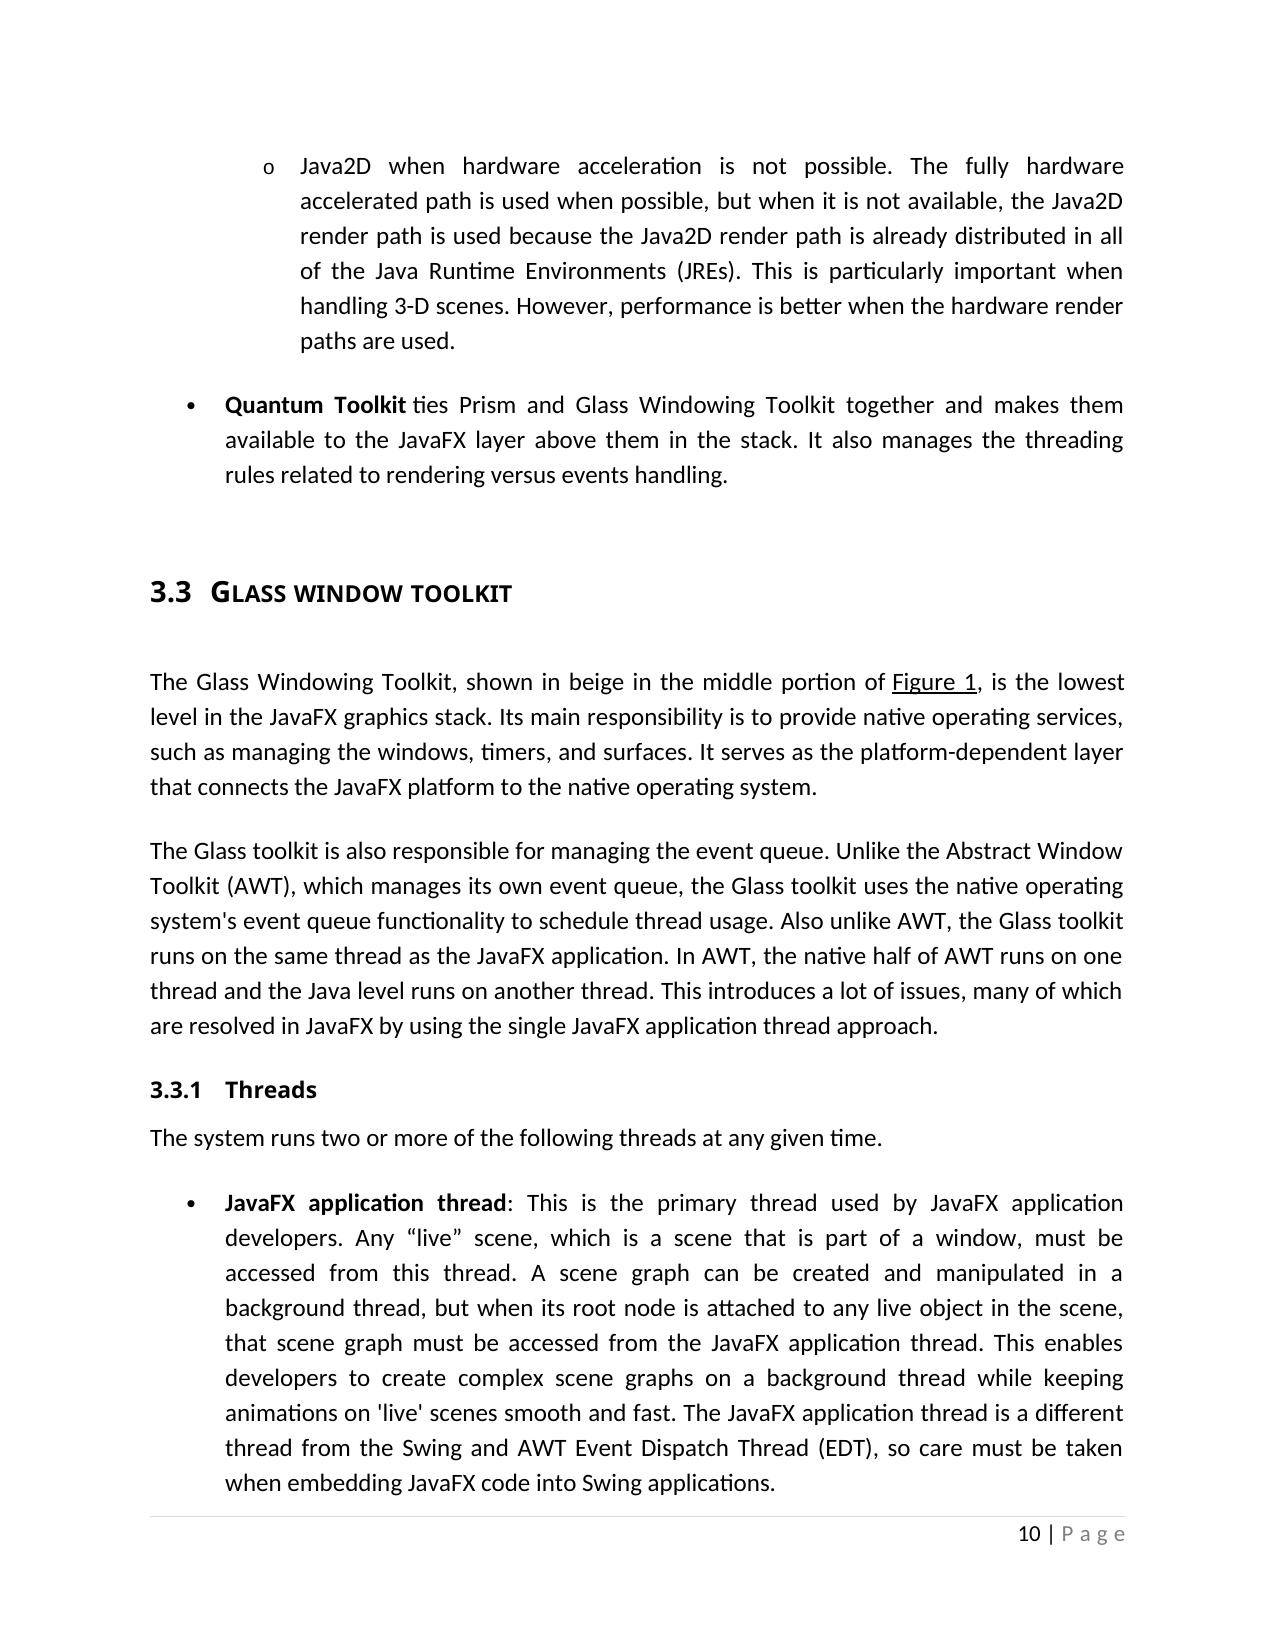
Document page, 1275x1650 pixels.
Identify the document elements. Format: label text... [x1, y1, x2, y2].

text The Glass Windowing Toolkit, shown in beige in the middle portion of Figure 1, is the lowest level in the JavaFX graphics stack. Its main responsibility is to provide native operating services, such as managing the windows, timers, and surfaces. It serves as the platform-dependent layer that connects the JavaFX platform to the native operating system. [150, 666, 1125, 801]
subtitle Threads [150, 1074, 1125, 1105]
list Java2D when hardware acceleration is not possible. The fully hardware accelerated path is used when possible, but when it is not available, the Java2D render path is used because the Java2D render path is already distributed in all of the Java Runtime Environments (JREs). This is particularly important when handling 3-D scenes. However, performance is better when the hardware render paths are used. [262, 150, 1125, 356]
text The Glass toolkit is also responsible for managing the event queue. Unlike the Abstract Window Toolkit (AWT), which manages its own event queue, the Glass toolkit uses the native operating system's event queue functionality to schedule thread usage. Also unlike AWT, the Glass toolkit runs on the same thread as the JavaFX application. In AWT, the native half of AWT runs on one thread and the Java level runs on another thread. This introduces a lot of issues, many of which are resolved in JavaFX by using the single JavaFX application thread approach. [150, 835, 1125, 1041]
list JavaFX application thread: This is the primary thread used by JavaFX application developers. Any “live” scene, which is a scene that is part of a window, must be accessed from this thread. A scene graph can be created and manipulated in a background thread, but when its root node is attached to any live object in the scene, that scene graph must be accessed from the JavaFX application thread. This enables developers to create complex scene graphs on a background thread while keeping animations on 'live' scenes smooth and fast. The JavaFX application thread is a different thread from the Swing and AWT Event Dispatch Thread (EDT), so care must be taken when embedding JavaFX code into Swing applications. [187, 1187, 1125, 1497]
text The system runs two or more of the following threads at any given time. [150, 1123, 1125, 1153]
subtitle Glass window toolkit [150, 571, 1125, 611]
list Quantum Toolkit ties Prism and Glass Windowing Toolkit together and makes them available to the JavaFX layer above them in the stack. It also manages the threading rules related to rendering versus events handling. [187, 389, 1125, 490]
